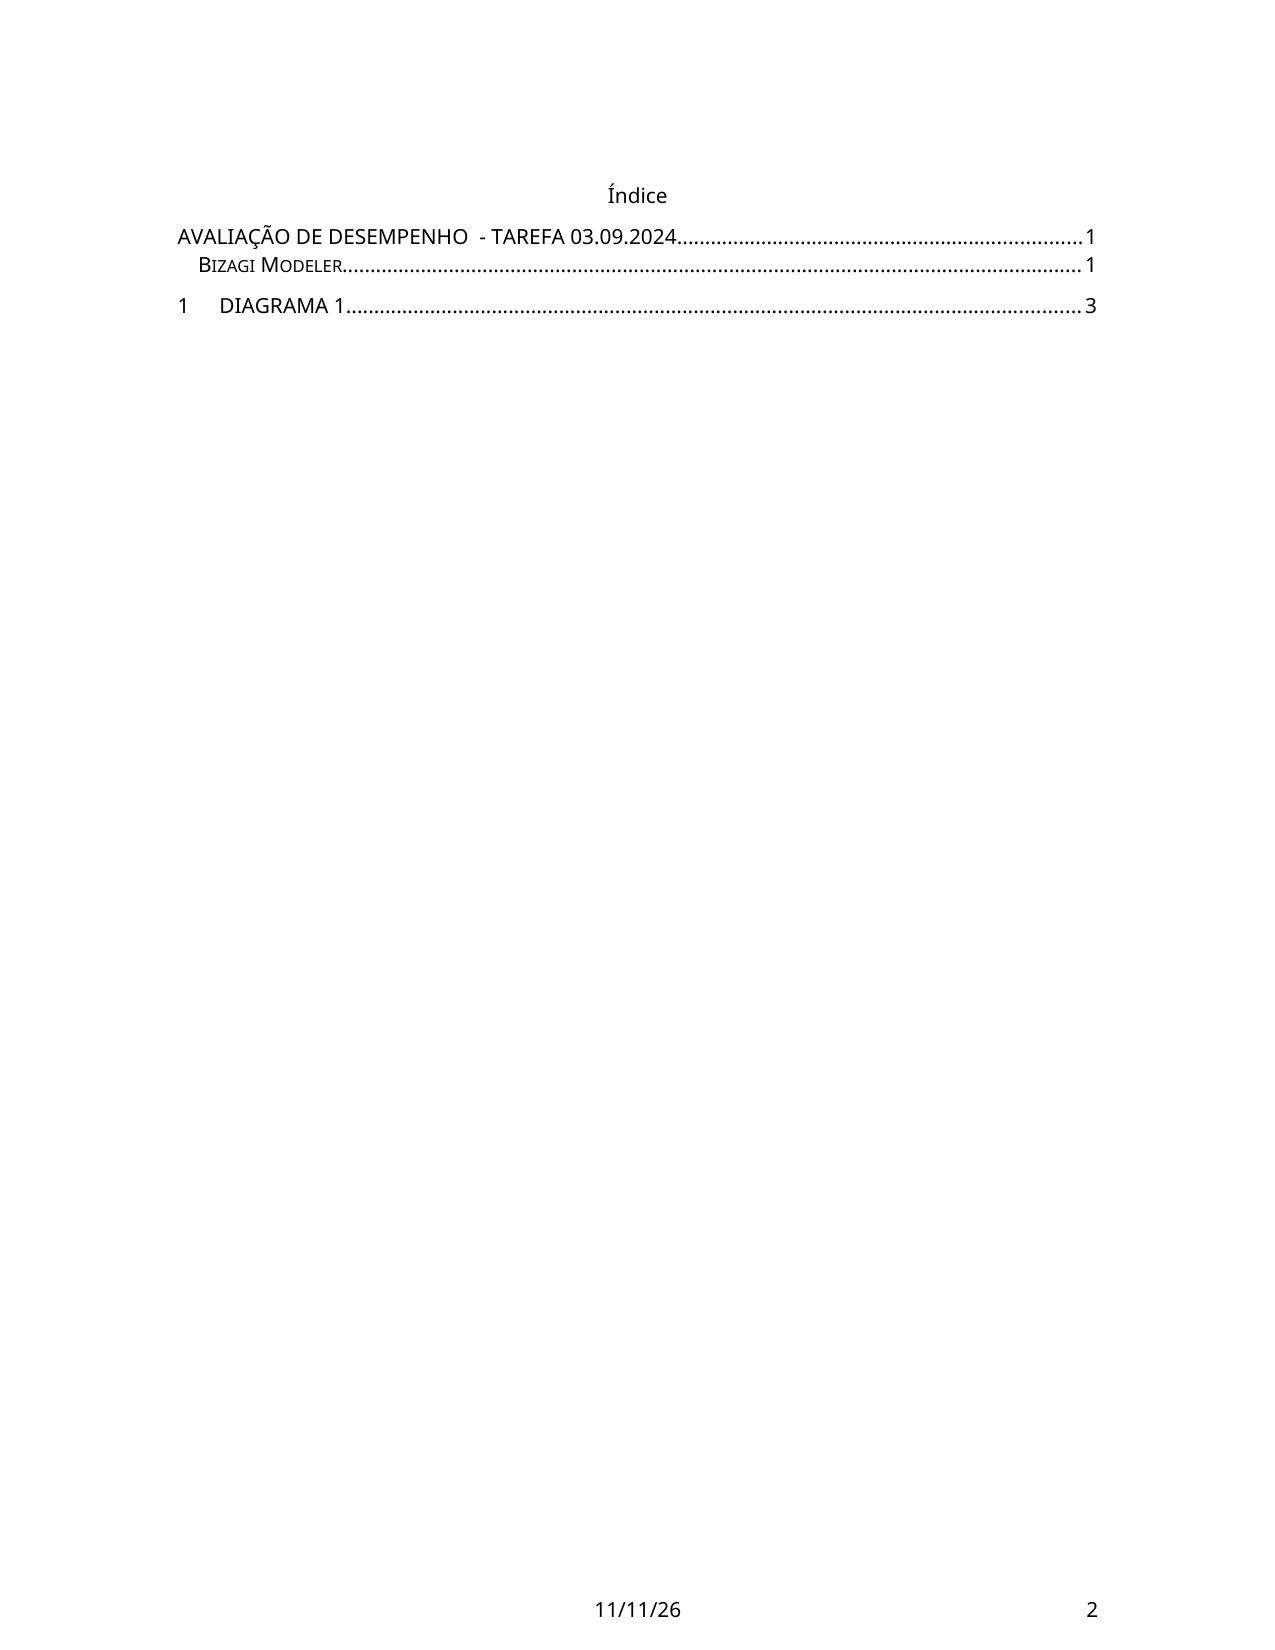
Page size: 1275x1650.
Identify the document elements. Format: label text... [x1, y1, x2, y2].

text 1 Diagrama 1 3 [177, 291, 1098, 319]
text Índice [177, 181, 1098, 209]
text Bizagi Modeler 1 [198, 250, 1098, 279]
text Avaliação de Desempenho - Tarefa 03.09.2024 1 [177, 222, 1098, 250]
